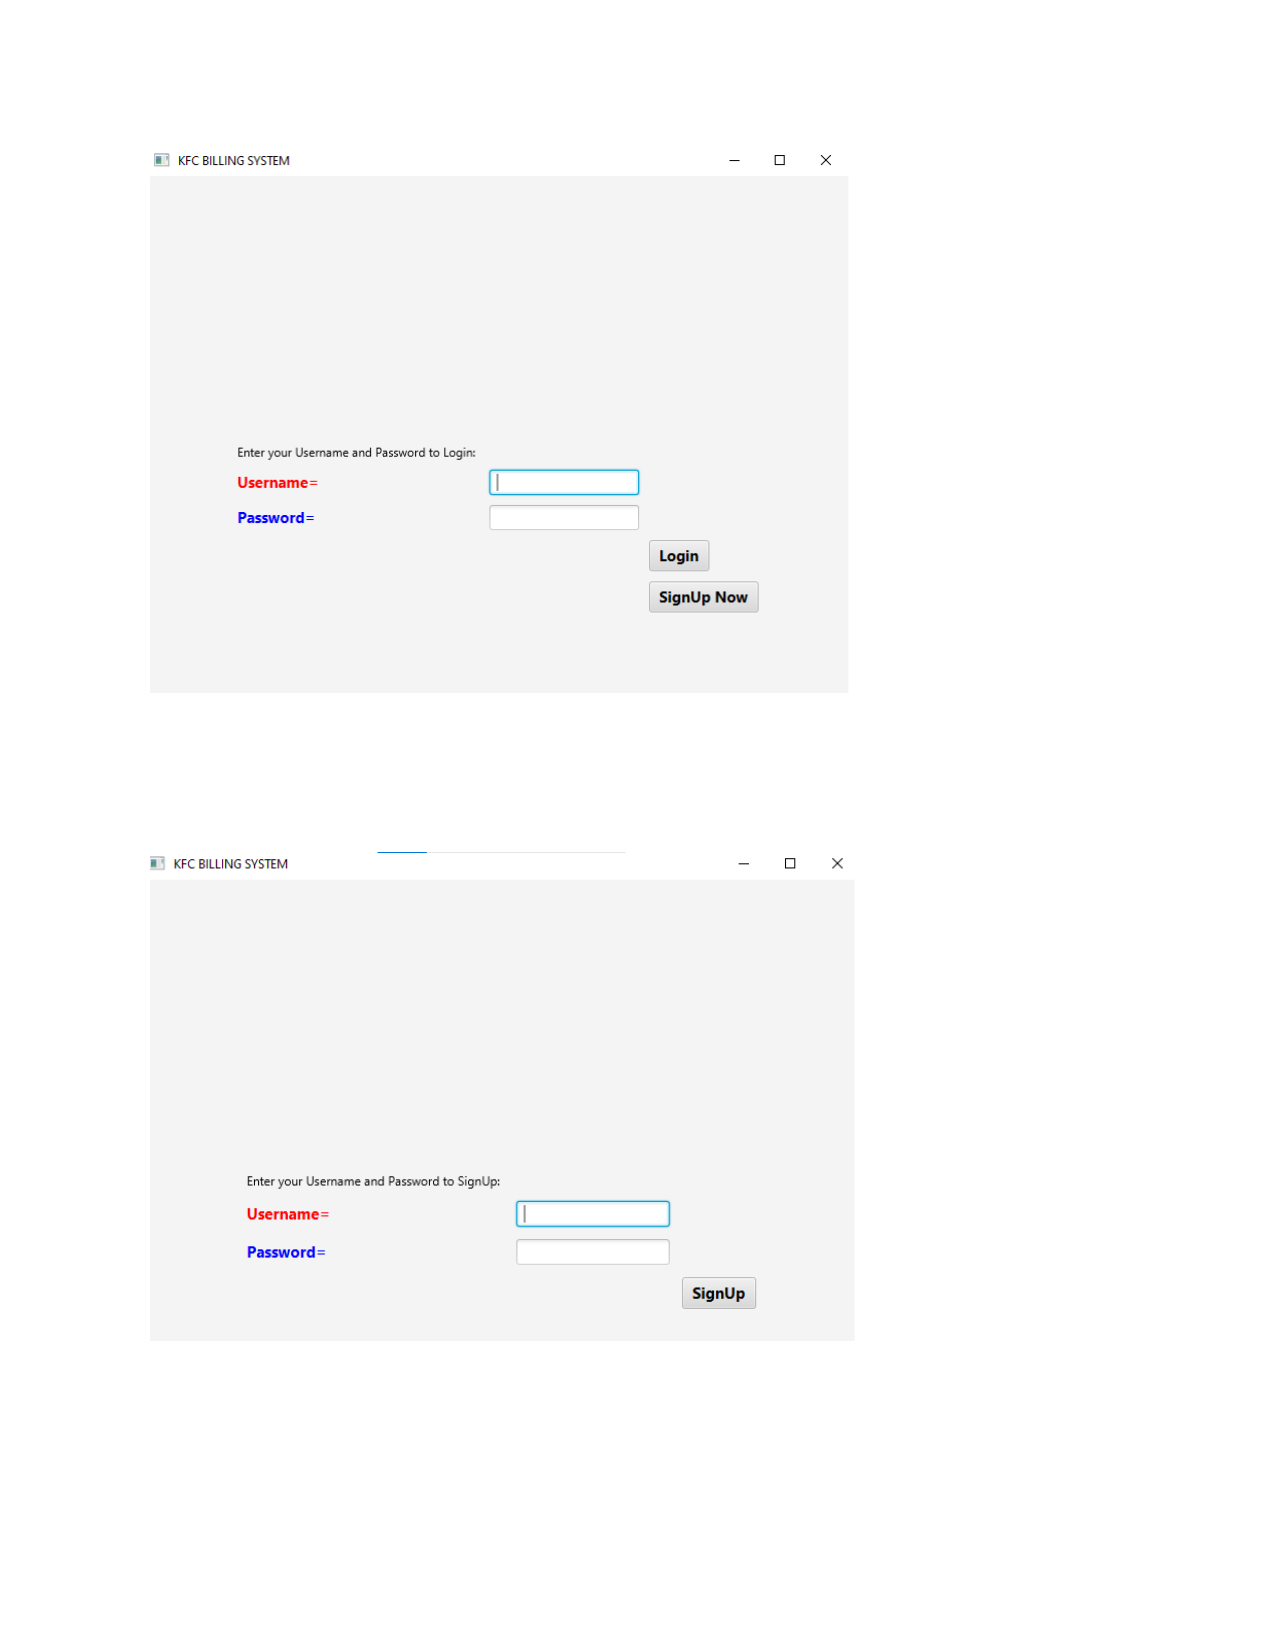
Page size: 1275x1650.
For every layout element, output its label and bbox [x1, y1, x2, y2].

picture [150, 852, 855, 1341]
picture [150, 150, 849, 693]
